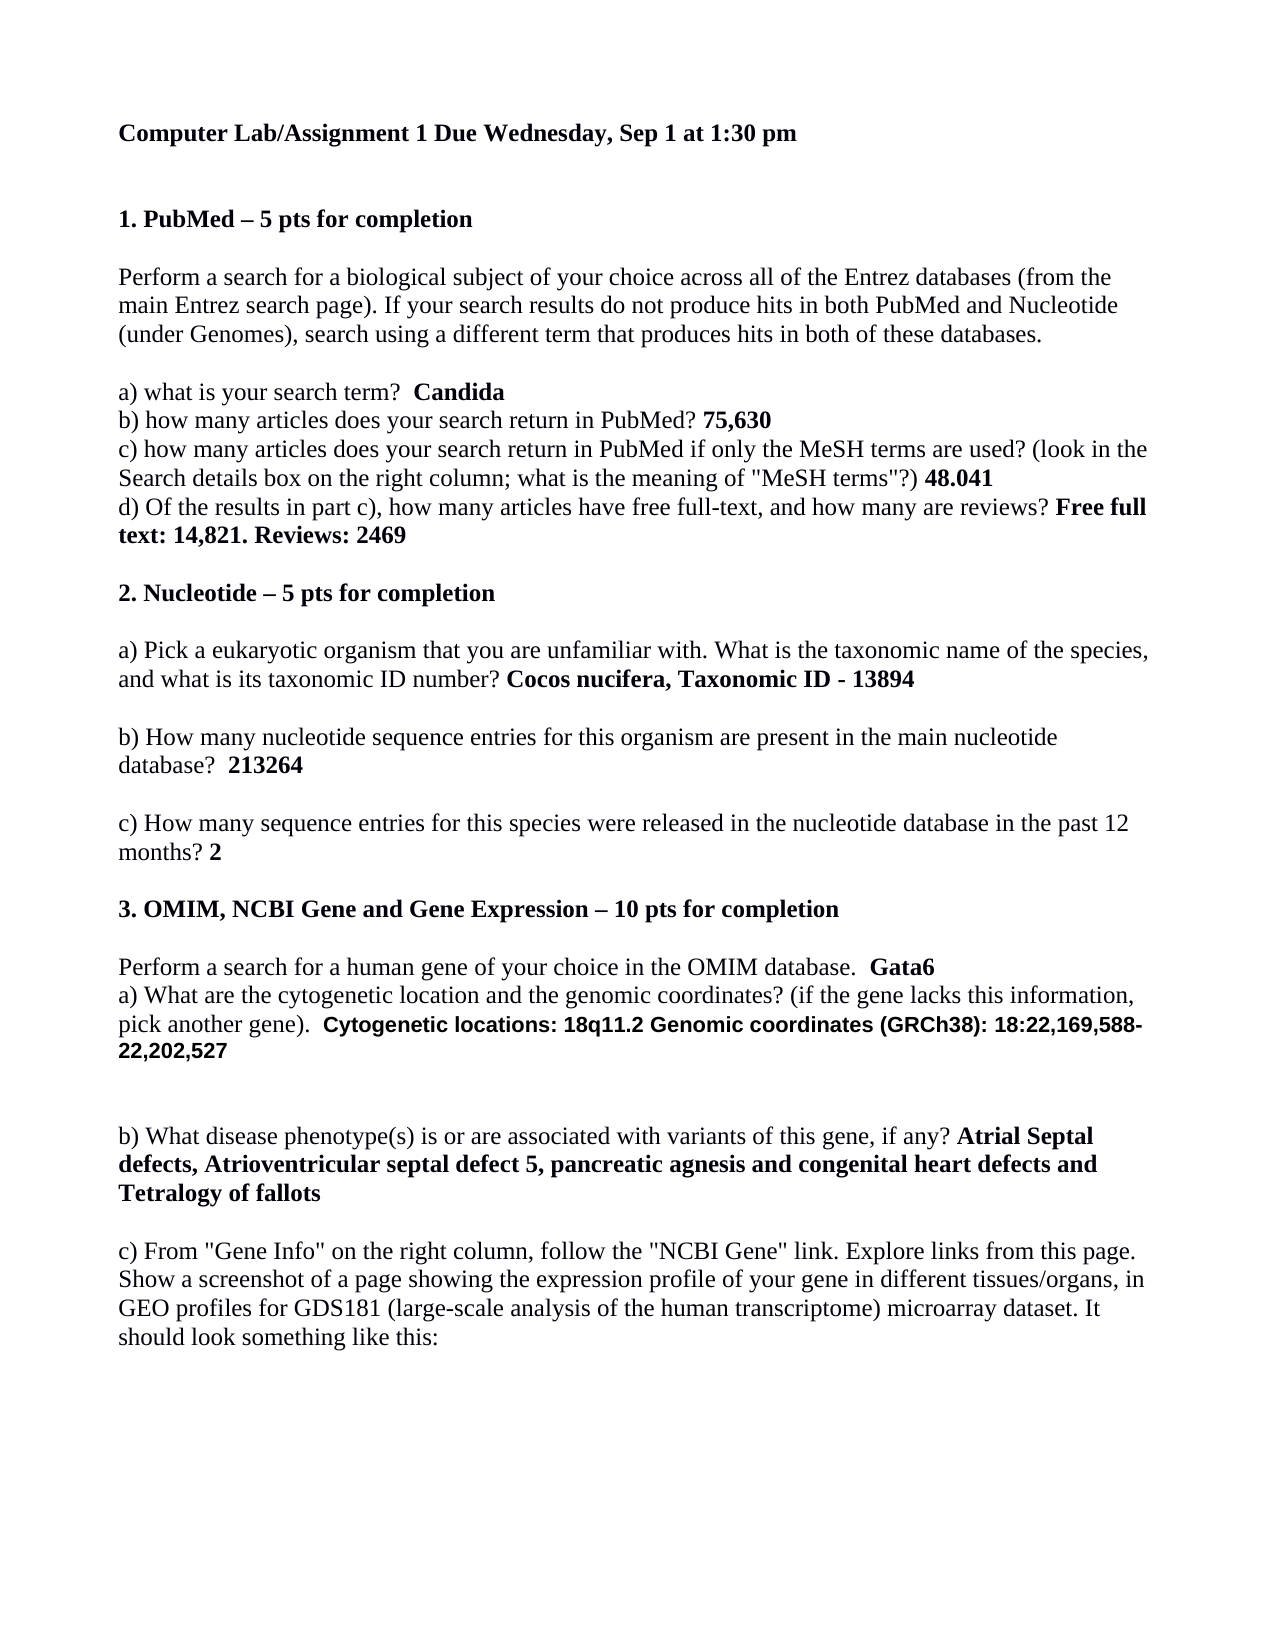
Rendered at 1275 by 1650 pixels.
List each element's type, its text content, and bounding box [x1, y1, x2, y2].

text a) Pick a eukaryotic organism that you are unfamiliar with. What is the taxonomic name of the species, and what is its taxonomic ID number? Cocos nucifera, Taxonomic ID - 13894 [118, 636, 1157, 693]
text a) What are the cytogenetic location and the genomic coordinates? (if the gene lacks this information, pick another gene). Cytogenetic locations: 18q11.2 Genomic coordinates (GRCh38): 18:22,169,588-22,202,527 [118, 981, 1157, 1063]
text c) How many sequence entries for this species were released in the nucleotide database in the past 12 months? 2 [118, 808, 1157, 866]
text Perform a search for a biological subject of your choice across all of the Entrez databases (from the main Entrez search page). If your search results do not produce hits in both PubMed and Nucleotide (under Genomes), search using a different term that produces hits in both of these databases. [118, 262, 1157, 348]
text c) how many articles does your search return in PubMed if only the MeSH terms are used? (look in the Search details box on the right column; what is the meaning of "MeSH terms"?) 48.041 [118, 434, 1157, 492]
text c) From "Gene Info" on the right column, follow the "NCBI Gene" link. Explore links from this page. Show a screenshot of a page showing the expression profile of your gene in different tissues/organs, in GEO profiles for GDS181 (large-scale analysis of the human transcriptome) microarray dataset. It should look something like this: [118, 1236, 1157, 1351]
text b) How many nucleotide sequence entries for this organism are present in the main nucleotide database? 213264 [118, 722, 1157, 779]
text d) Of the results in part c), how many articles have free full-text, and how many are reviews? Free full text: 14,821. Reviews: 2469 [118, 492, 1157, 549]
text a) what is your search term? Candida [118, 377, 1157, 406]
text Computer Lab/Assignment 1 Due Wednesday, Sep 1 at 1:30 pm [118, 118, 1157, 147]
text b) how many articles does your search return in PubMed? 75,630 [118, 406, 1157, 434]
text 2. Nucleotide – 5 pts for completion [118, 578, 1157, 607]
text 3. OMIM, NCBI Gene and Gene Expression – 10 pts for completion [118, 894, 1157, 923]
text b) What disease phenotype(s) is or are associated with variants of this gene, if any? Atrial Septal defects, Atrioventricular septal defect 5, pancreatic agnesis and congenital heart defects and Tetralogy of fallots [118, 1121, 1157, 1207]
text Perform a search for a human gene of your choice in the OMIM database. Gata6 [118, 952, 1157, 981]
text 1. PubMed – 5 pts for completion [118, 204, 1157, 233]
